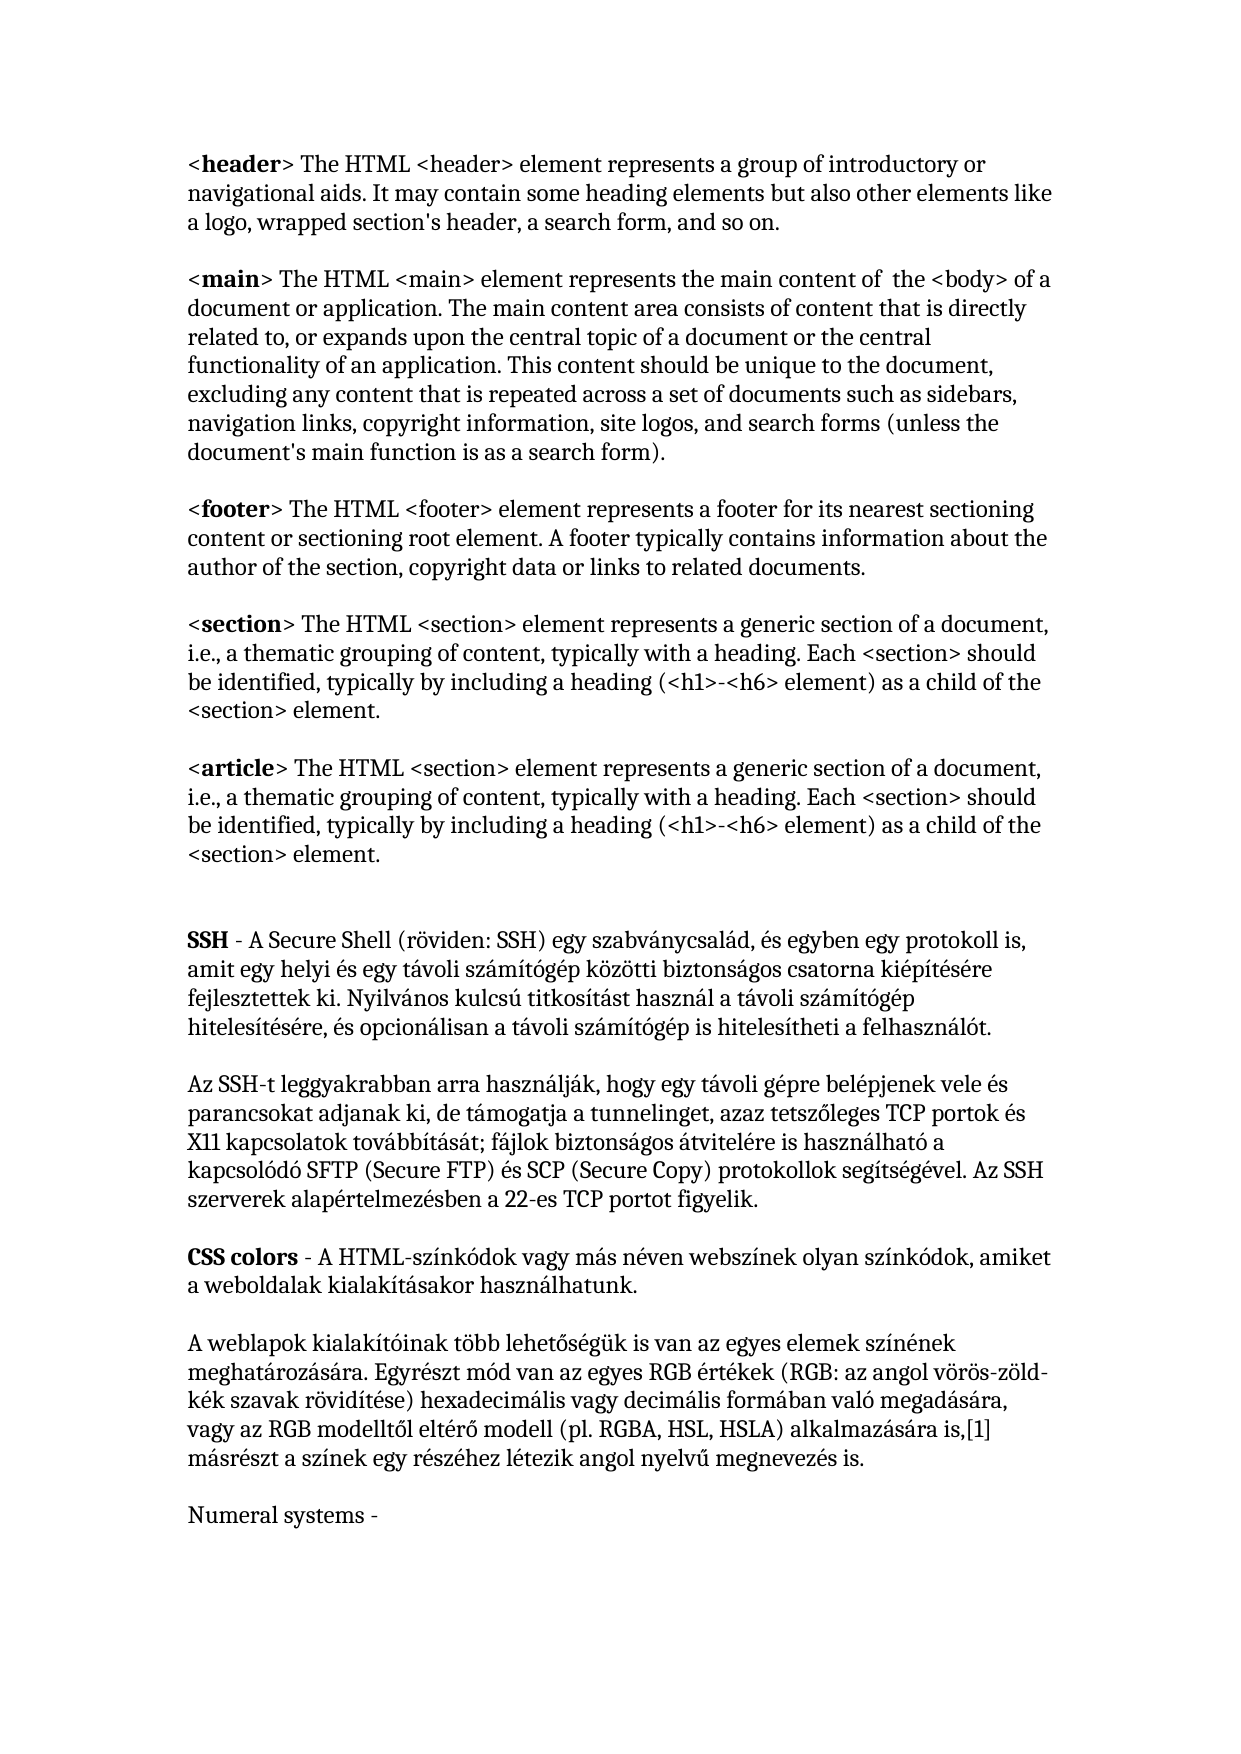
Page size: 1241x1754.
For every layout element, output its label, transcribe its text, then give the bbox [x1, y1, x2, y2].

text <header> The HTML <header> element represents a group of introductory or navigational aids. It may contain some heading elements but also other elements like a logo, wrapped section's header, a search form, and so on. [187, 150, 1053, 236]
text CSS colors - A HTML-színkódok vagy más néven webszínek olyan színkódok, amiket a weboldalak kialakításakor használhatunk. [187, 1242, 1053, 1300]
text SSH - A Secure Shell (röviden: SSH) egy szabványcsalád, és egyben egy protokoll is, amit egy helyi és egy távoli számítógép közötti biztonságos csatorna kiépítésére fejlesztettek ki. Nyilvános kulcsú titkosítást használ a távoli számítógép hitelesítésére, és opcionálisan a távoli számítógép is hitelesítheti a felhasználót. [187, 926, 1053, 1041]
text <main> The HTML <main> element represents the main content of the <body> of a document or application. The main content area consists of content that is directly related to, or expands upon the central topic of a document or the central functionality of an application. This content should be unique to the document, excluding any content that is repeated across a set of documents such as sidebars, navigation links, copyright information, site logos, and search forms (unless the document's main function is as a search form). [187, 265, 1053, 466]
text <article> The HTML <section> element represents a generic section of a document, i.e., a thematic grouping of content, typically with a heading. Each <section> should be identified, typically by including a heading (<h1>-<h6> element) as a child of the <section> element. [187, 754, 1053, 869]
text <section> The HTML <section> element represents a generic section of a document, i.e., a thematic grouping of content, typically with a heading. Each <section> should be identified, typically by including a heading (<h1>-<h6> element) as a child of the <section> element. [187, 610, 1053, 725]
text <footer> The HTML <footer> element represents a footer for its nearest sectioning content or sectioning root element. A footer typically contains information about the author of the section, copyright data or links to related documents. [187, 495, 1053, 581]
text Az SSH-t leggyakrabban arra használják, hogy egy távoli gépre belépjenek vele és parancsokat adjanak ki, de támogatja a tunnelinget, azaz tetszőleges TCP portok és X11 kapcsolatok továbbítását; fájlok biztonságos átvitelére is használható a kapcsolódó SFTP (Secure FTP) és SCP (Secure Copy) protokollok segítségével. Az SSH szerverek alapértelmezésben a 22-es TCP portot figyelik. [187, 1070, 1053, 1214]
text A weblapok kialakítóinak több lehetőségük is van az egyes elemek színének meghatározására. Egyrészt mód van az egyes RGB értékek (RGB: az angol vörös-zöld-kék szavak rövidítése) hexadecimális vagy decimális formában való megadására, vagy az RGB modelltől eltérő modell (pl. RGBA, HSL, HSLA) alkalmazására is,[1] másrészt a színek egy részéhez létezik angol nyelvű megnevezés is. [187, 1329, 1053, 1472]
text Numeral systems - [187, 1501, 1053, 1530]
